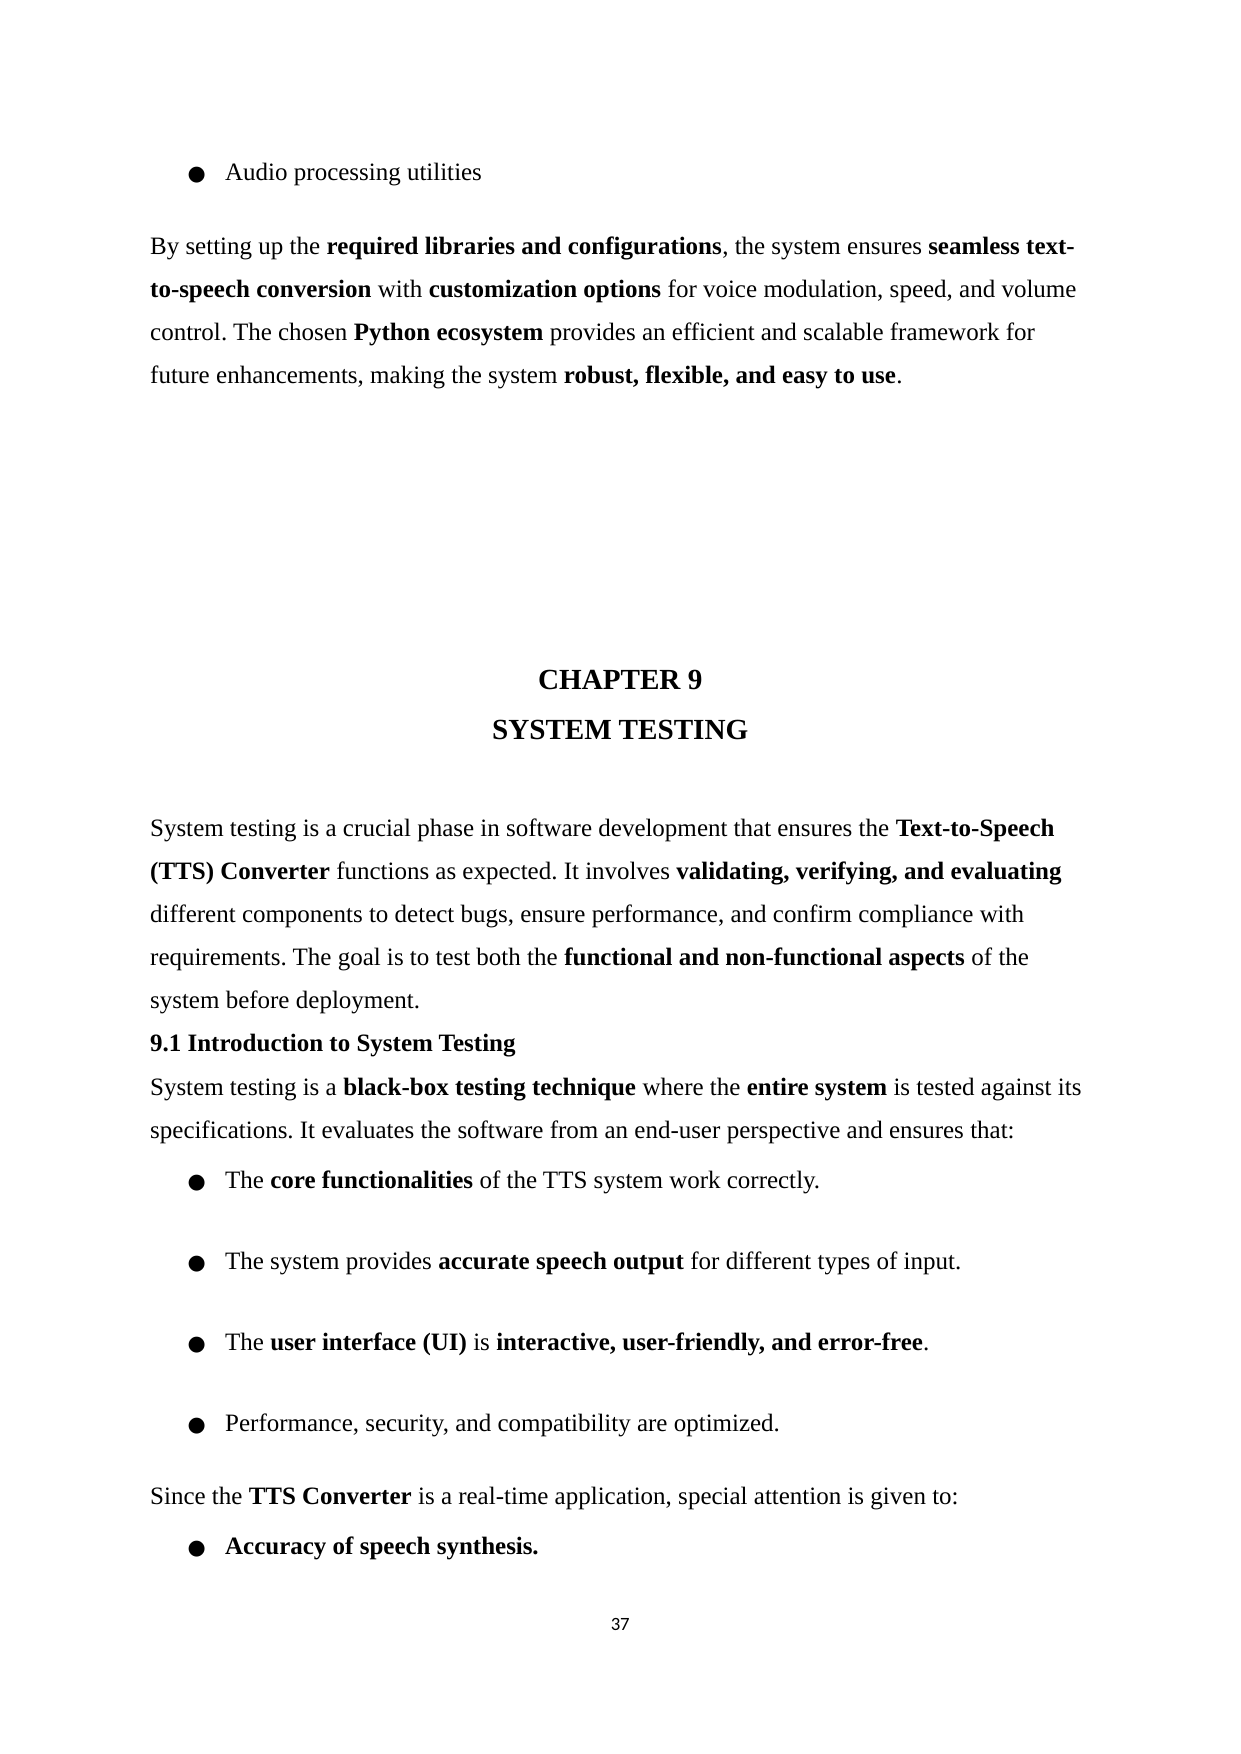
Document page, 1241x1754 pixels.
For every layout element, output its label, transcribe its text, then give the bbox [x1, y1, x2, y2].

list Accuracy of speech synthesis. [187, 1524, 1090, 1567]
text 9.1 Introduction to System Testing [150, 1028, 1090, 1057]
text System testing is a black-box testing technique where the entire system is tested against its specifications. It evaluates the software from an end-user perspective and ensures that: [150, 1072, 1090, 1143]
list The core functionalities of the TTS system work correctly. [187, 1158, 1090, 1201]
text CHAPTER 9 [150, 662, 1090, 696]
list Performance, security, and compatibility are optimized. [187, 1400, 1090, 1443]
text By setting up the required libraries and configurations, the system ensures seamless text-to-speech conversion with customization options for voice modulation, speed, and volume control. The chosen Python ecosystem provides an efficient and scalable framework for future enhancements, making the system robust, flexible, and easy to use. [150, 231, 1090, 389]
list The user interface (UI) is interactive, user-friendly, and error-free. [187, 1319, 1090, 1362]
text SYSTEM TESTING [150, 712, 1090, 746]
text Since the TTS Converter is a real-time application, special attention is given to: [150, 1481, 1090, 1509]
text System testing is a crucial phase in software development that ensures the Text-to-Speech (TTS) Converter functions as expected. It involves validating, verifying, and evaluating different components to detect bugs, ensure performance, and confirm compliance with requirements. The goal is to test both the functional and non-functional aspects of the system before deployment. [150, 813, 1090, 1014]
list The system provides accurate speech output for different types of input. [187, 1239, 1090, 1281]
list Audio processing utilities [187, 150, 1090, 193]
